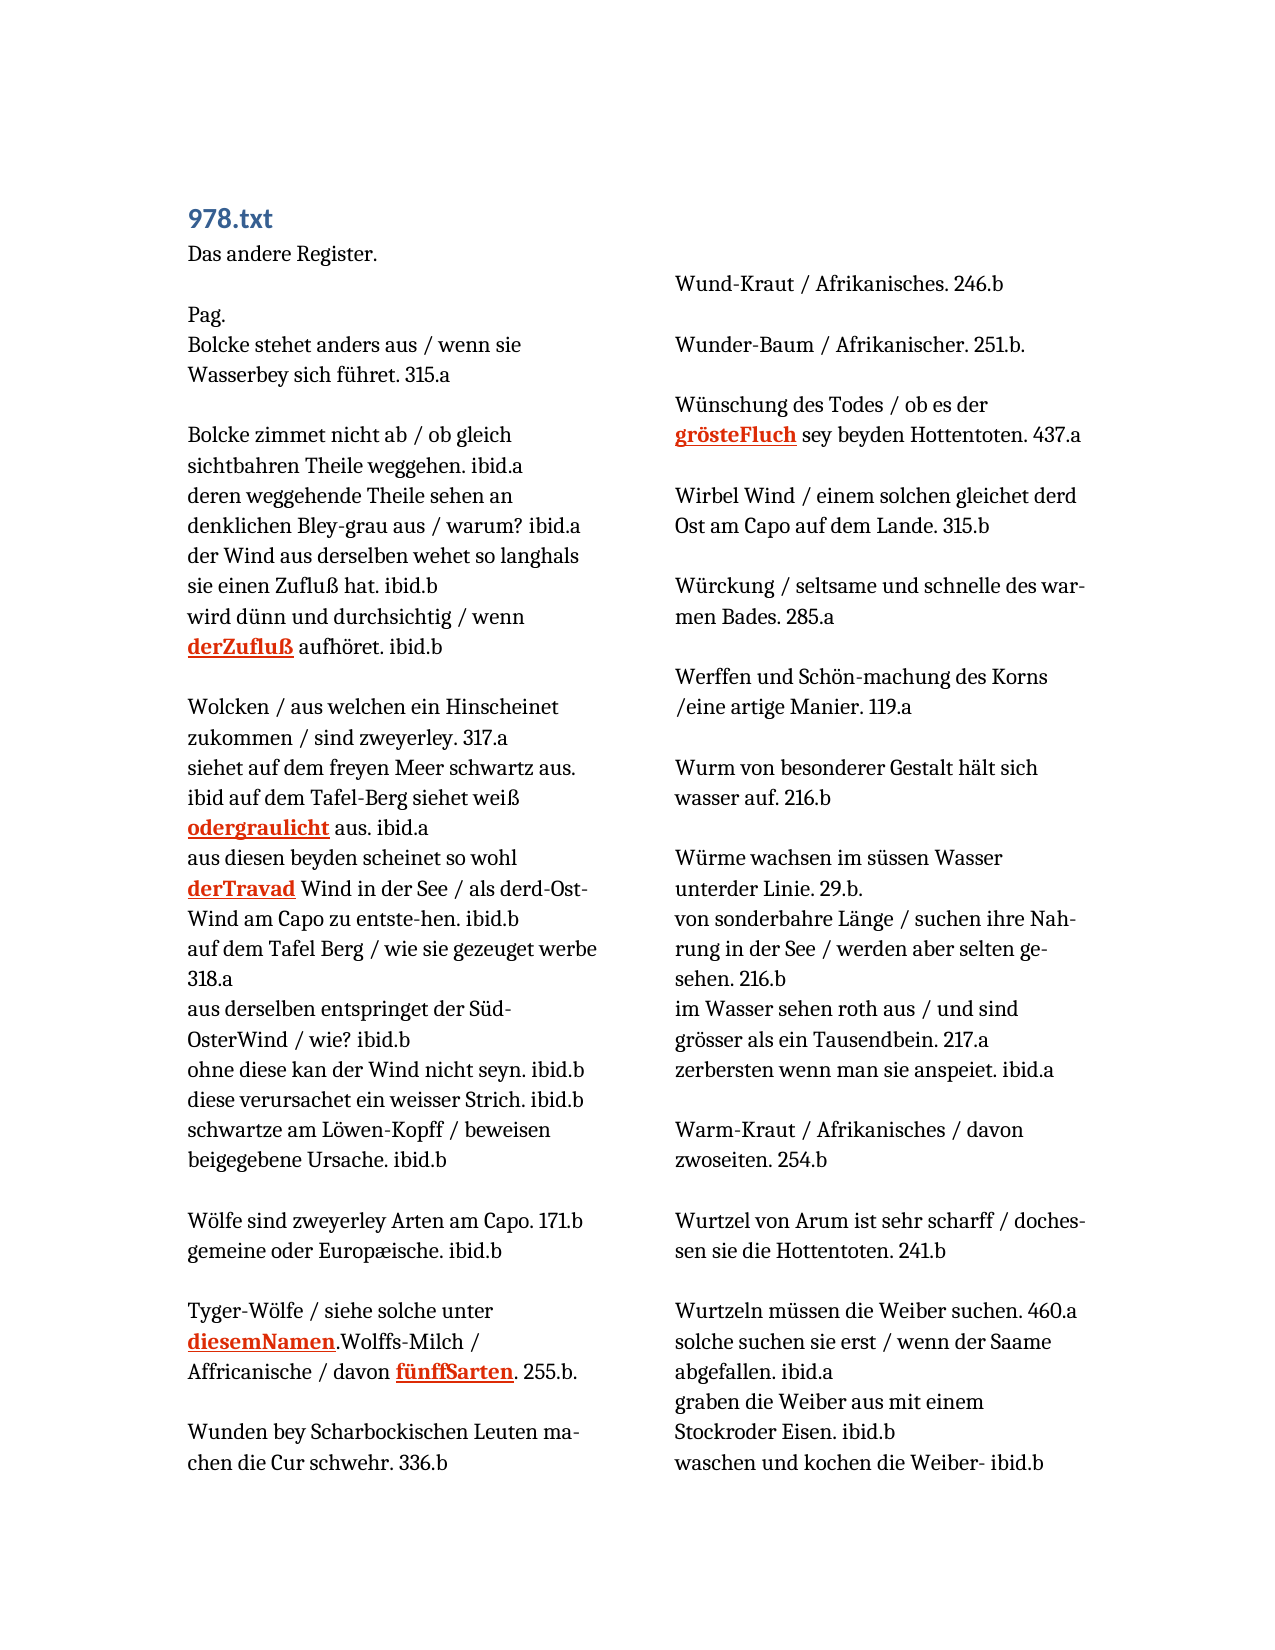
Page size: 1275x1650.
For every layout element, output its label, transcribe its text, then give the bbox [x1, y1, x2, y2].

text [187, 241, 600, 1476]
subtitle 978.txt [187, 200, 600, 236]
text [675, 241, 1087, 1476]
